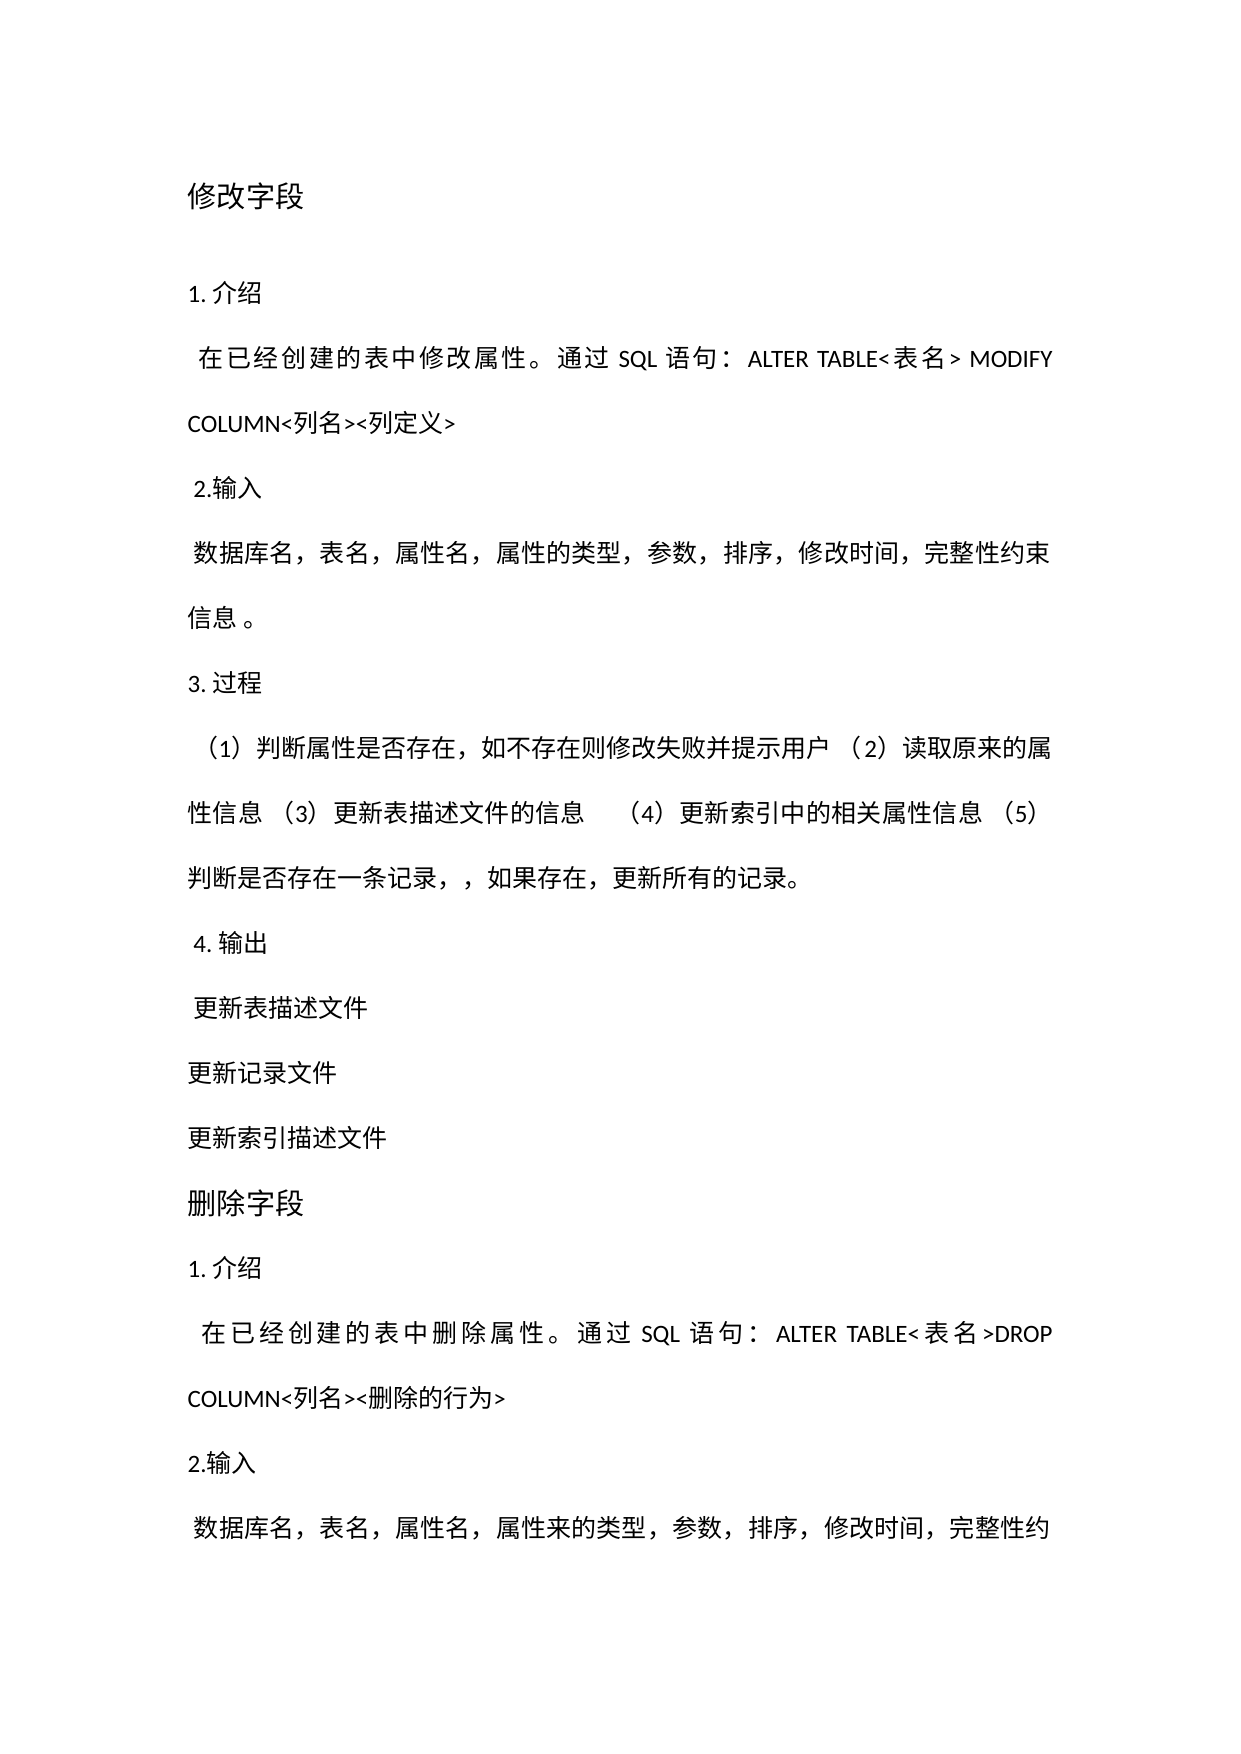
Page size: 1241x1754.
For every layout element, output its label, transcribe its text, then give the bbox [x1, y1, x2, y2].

text 在已经创建的表中删除属性。通过SQL语句：ALTER TABLE<表名>DROP COLUMN<列名><删除的行为> [187, 1299, 1053, 1429]
text 数据库名，表名，属性名，属性的类型，参数，排序，修改时间，完整性约束信息 。 [187, 519, 1053, 649]
text （1）判断属性是否存在，如不存在则修改失败并提示用户 （2）读取原来的属性信息 （3）更新表描述文件的信息 （4）更新索引中的相关属性信息 （5）判断是否存在一条记录，，如果存在，更新所有的记录。 [187, 714, 1053, 909]
text 修改字段 [187, 162, 1053, 227]
text 1. 介绍 [187, 259, 1053, 324]
text 2.输入 [187, 1429, 1053, 1494]
text 更新索引描述文件 [187, 1104, 1053, 1169]
text 2.输入 [187, 454, 1053, 519]
text 4. 输出 [187, 909, 1053, 974]
text 在已经创建的表中修改属性。通过SQL语句：ALTER TABLE<表名> MODIFY COLUMN<列名><列定义> [187, 324, 1053, 454]
text 更新记录文件 [187, 1039, 1053, 1104]
text 1. 介绍 [187, 1234, 1053, 1299]
text 删除字段 [187, 1169, 1053, 1234]
text 3. 过程 [187, 649, 1053, 714]
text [187, 1494, 1053, 1559]
text 更新表描述文件 [187, 974, 1053, 1039]
